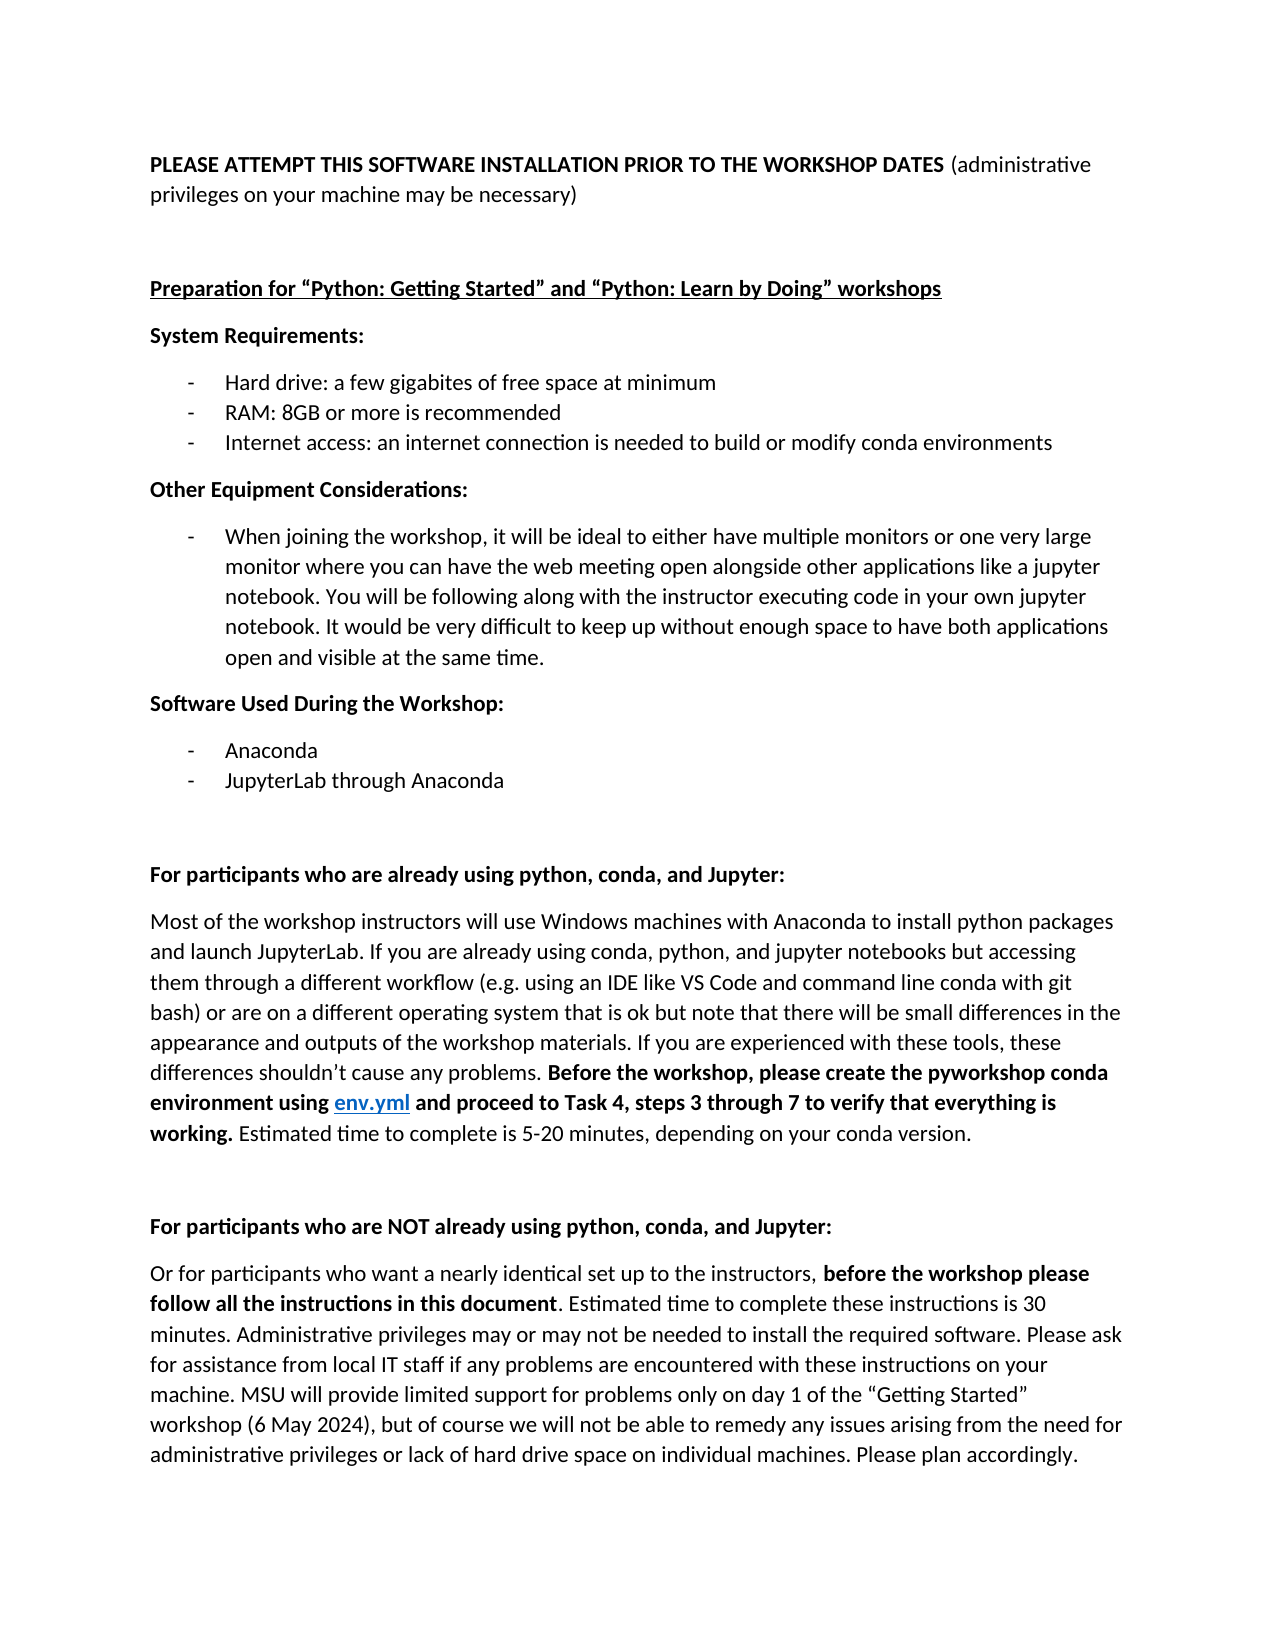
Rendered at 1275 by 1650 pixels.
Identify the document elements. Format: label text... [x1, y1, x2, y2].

list JupyterLab through Anaconda [187, 767, 1125, 795]
text For participants who are already using python, conda, and Jupyter: [150, 860, 1125, 888]
text Or for participants who want a nearly identical set up to the instructors, before the workshop please follow all the instructions in this document. Estimated time to complete these instructions is 30 minutes. Administrative privileges may or may not be needed to install the required software. Please ask for assistance from local IT staff if any problems are encountered with these instructions on your machine. MSU will provide limited support for problems only on day 1 of the “Getting Started” workshop (6 May 2024), but of course we will not be able to remedy any issues arising from the need for administrative privileges or lack of hard drive space on individual machines. Please plan accordingly. [150, 1259, 1125, 1469]
list When joining the workshop, it will be ideal to either have multiple monitors or one very large monitor where you can have the web meeting open alongside other applications like a jupyter notebook. You will be following along with the instructor executing code in your own jupyter notebook. It would be very difficult to keep up without enough space to have both applications open and visible at the same time. [187, 522, 1125, 671]
text Other Equipment Considerations: [150, 475, 1125, 503]
text PLEASE ATTEMPT THIS SOFTWARE INSTALLATION PRIOR TO THE WORKSHOP DATES (administrative privileges on your machine may be necessary) [150, 150, 1125, 208]
list Hard drive: a few gigabites of free space at minimum [187, 368, 1125, 396]
text Most of the workshop instructors will use Windows machines with Anaconda to install python packages and launch JupyterLab. If you are already using conda, python, and jupyter notebooks but accessing them through a different workflow (e.g. using an IDE like VS Code and command line conda with git bash) or are on a different operating system that is ok but note that there will be small differences in the appearance and outputs of the workshop materials. If you are experienced with these tools, these differences shouldn’t cause any problems. Before the workshop, please create the pyworkshop conda environment using env.yml and proceed to Task 4, steps 3 through 7 to verify that everything is working. Estimated time to complete is 5-20 minutes, depending on your conda version. [150, 907, 1125, 1147]
text Software Used During the Workshop: [150, 689, 1125, 718]
text System Requirements: [150, 321, 1125, 349]
text For participants who are NOT already using python, conda, and Jupyter: [150, 1212, 1125, 1241]
list RAM: 8GB or more is recommended [187, 398, 1125, 426]
list Internet access: an internet connection is needed to build or modify conda environments [187, 428, 1125, 456]
list Anaconda [187, 736, 1125, 764]
text Preparation for “Python: Getting Started” and “Python: Learn by Doing” workshops [150, 274, 1125, 302]
